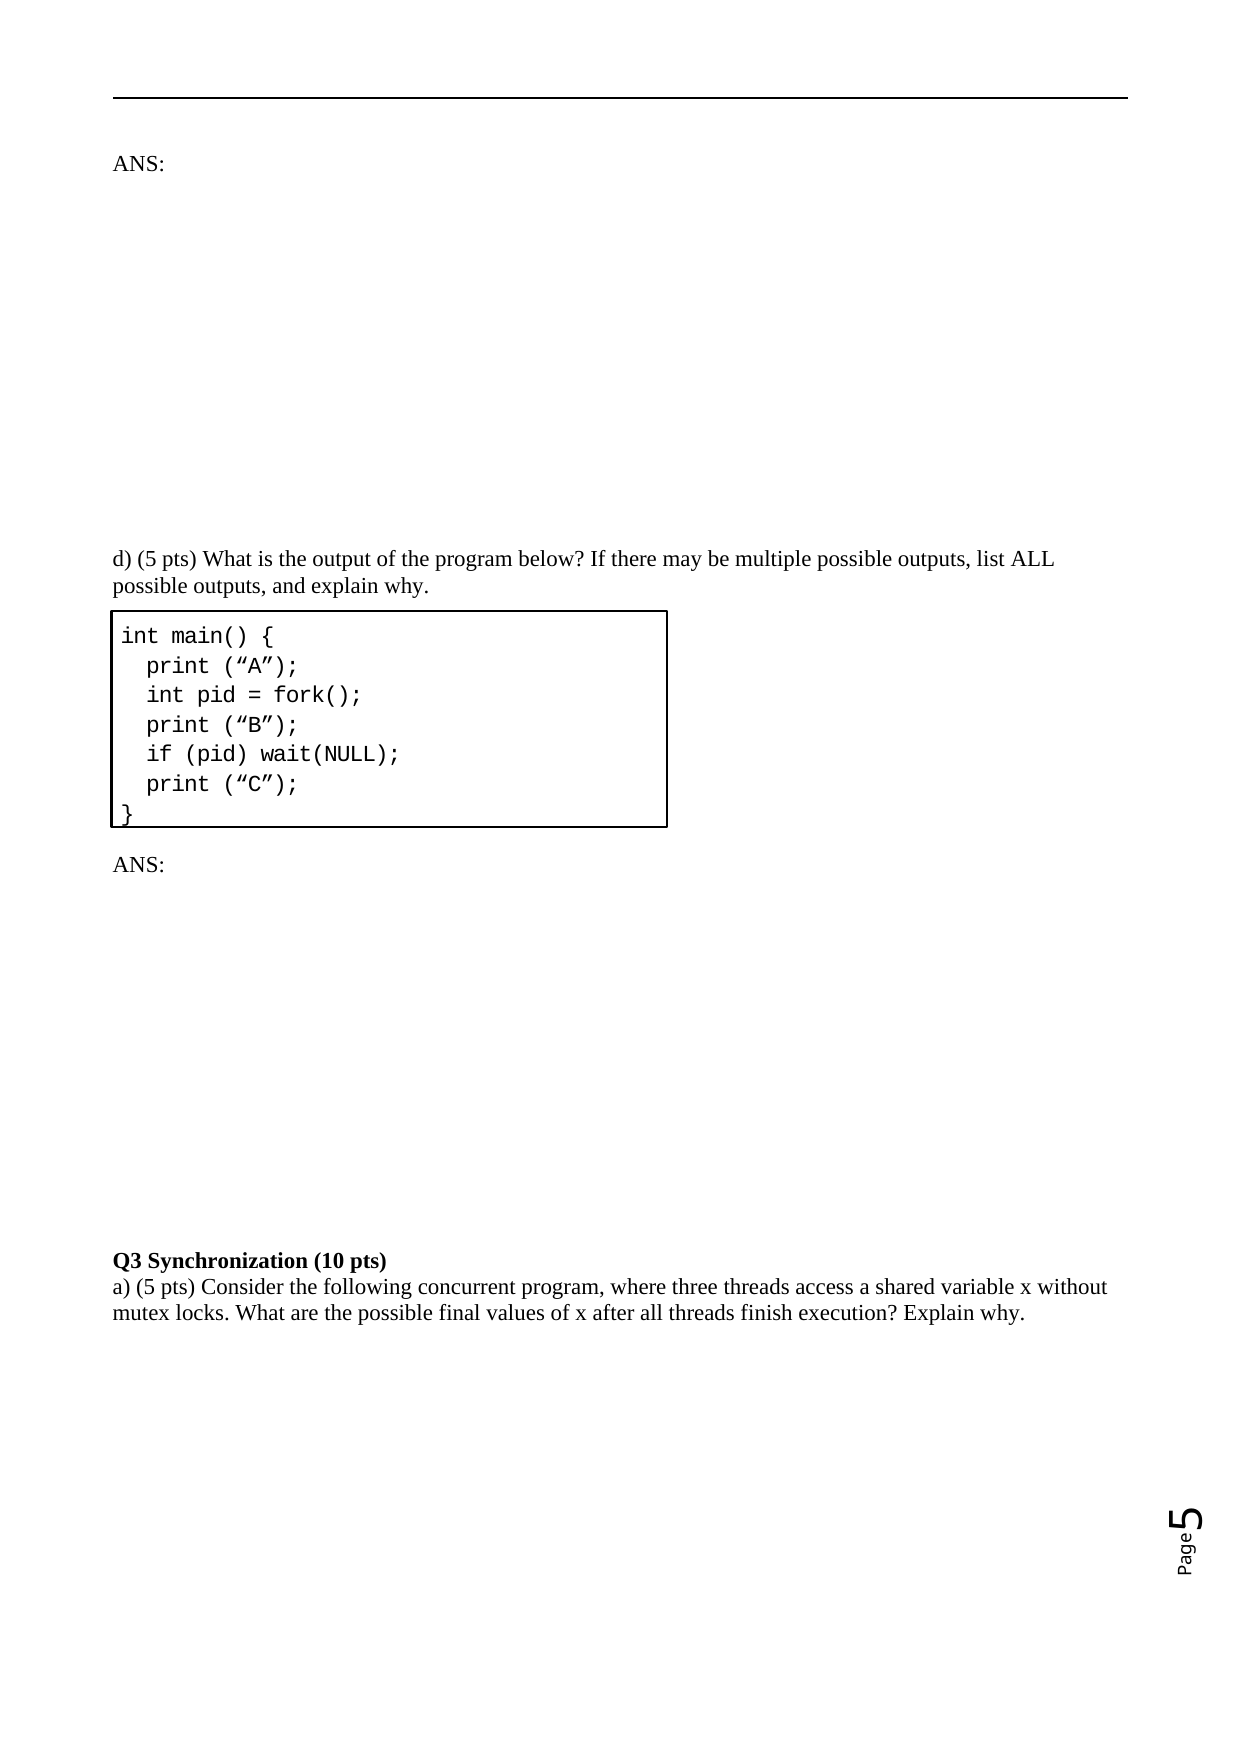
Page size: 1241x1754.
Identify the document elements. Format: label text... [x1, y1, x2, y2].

text ANS: [112, 619, 1128, 878]
text a) (5 pts) Consider the following concurrent program, where three threads access a shared variable x without mutex locks. What are the possible final values of x after all threads finish execution? Explain why. [112, 1273, 1128, 1326]
text Q3 Synchronization (10 pts) [112, 1247, 1128, 1273]
text ANS: [112, 150, 1128, 176]
list d) (5 pts) What is the output of the program below? If there may be multiple possible outputs, list ALL possible outputs, and explain why. [112, 545, 1128, 598]
